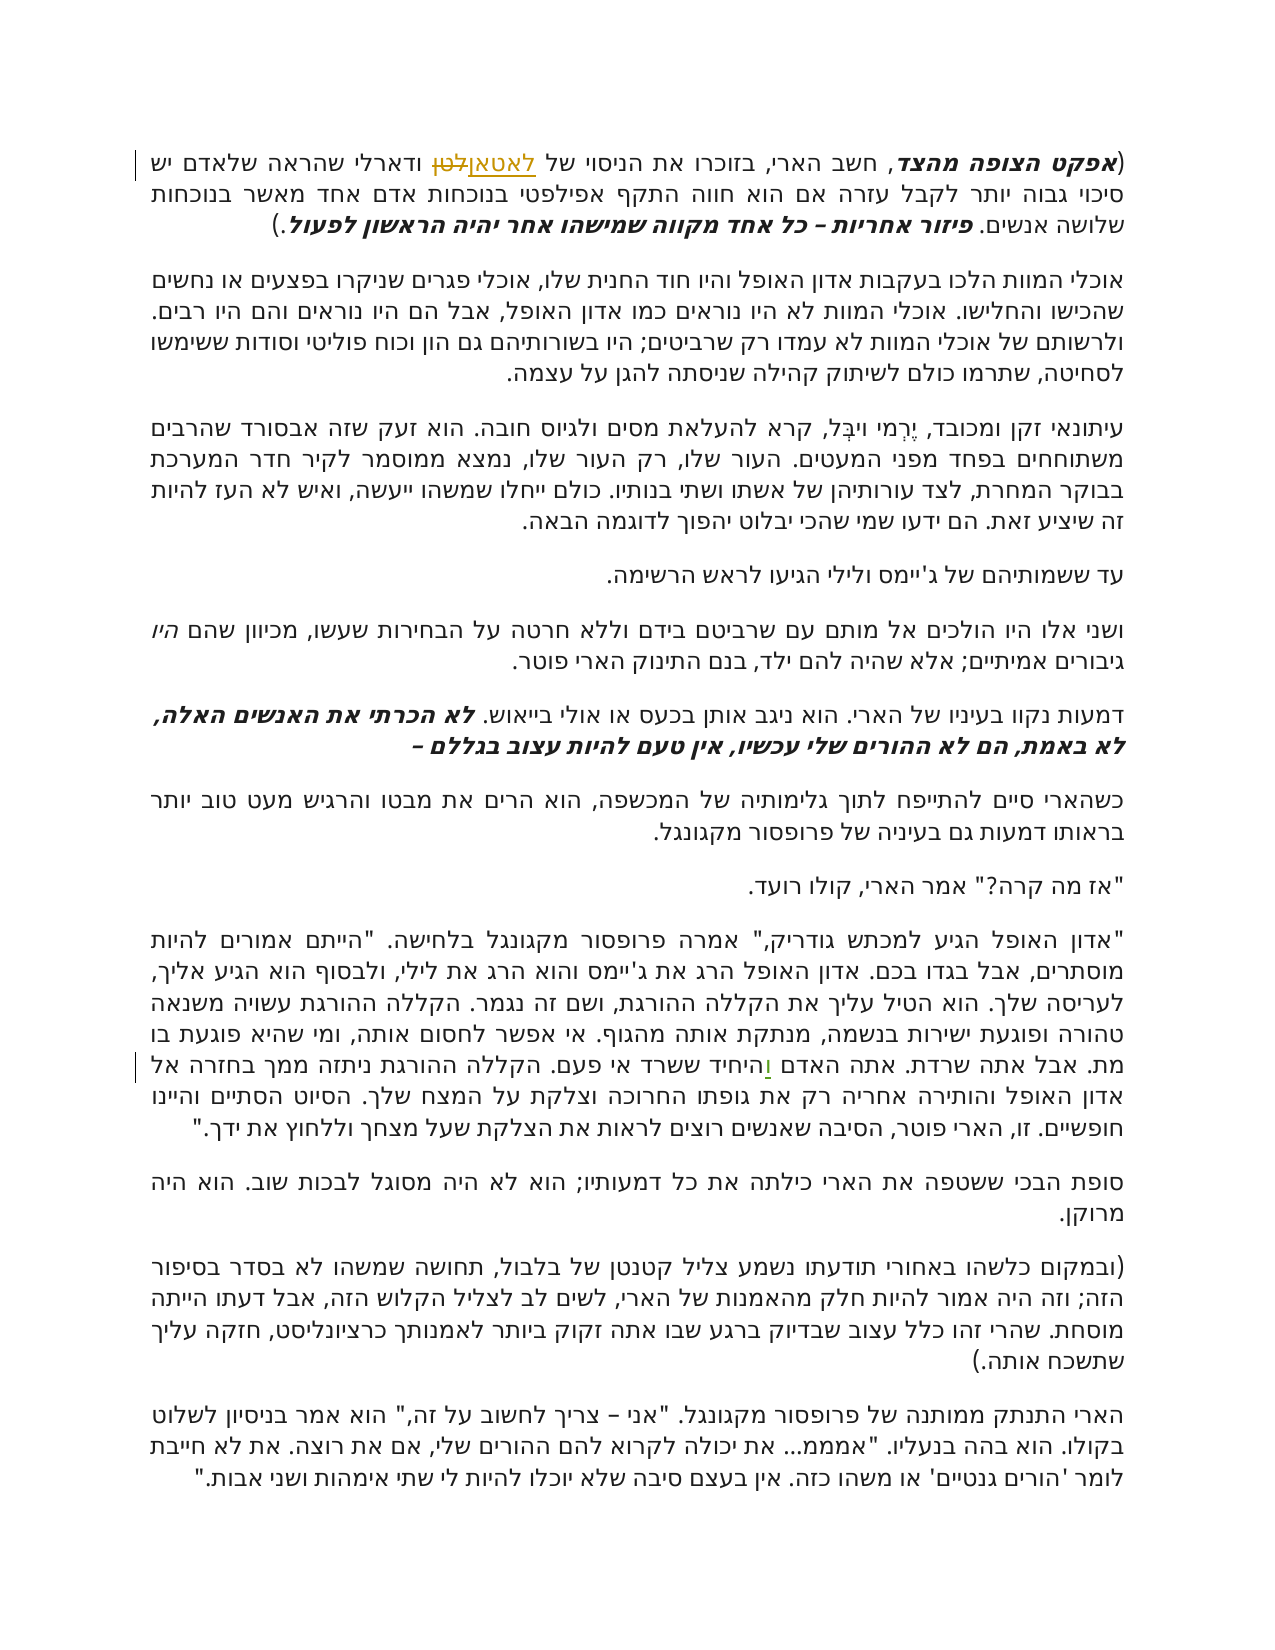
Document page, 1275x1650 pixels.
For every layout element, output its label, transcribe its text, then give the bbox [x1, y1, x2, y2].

text הארי התנתק ממותנה של פרופסור מקגונגל. "אני – צריך לחשוב על זה," הוא אמר בניסיון לשלוט בקולו. הוא בהה בנעליו. "אמממ… את יכולה לקרוא להם ההורים שלי, אם את רוצה. את לא חייבת לומר 'הורים גנטיים' או משהו כזה. אין בעצם סיבה שלא יוכלו להיות לי שתי אימהות ושני אבות." [150, 1402, 1125, 1496]
text כשהארי סיים להתייפח לתוך גלימותיה של המכשפה, הוא הרים את מבטו והרגיש מעט טוב יותר בראותו דמעות גם בעיניה של פרופסור מקגונגל. [150, 787, 1125, 850]
text "אדון האופל הגיע למכתש גודריק," אמרה פרופסור מקגונגל בלחישה. "הייתם אמורים להיות מוסתרים, אבל בגדו בכם. אדון האופל הרג את ג'יימס והוא הרג את לילי, ולבסוף הוא הגיע אליך, לעריסה שלך. הוא הטיל עליך את הקללה ההורגת, ושם זה נגמר. הקללה ההורגת עשויה משנאה טהורה ופוגעת ישירות בנשמה, מנתקת אותה מהגוף. אי אפשר לחסום אותה, ומי שהיא פוגעת בו מת. אבל אתה שרדת. אתה האדם היחיד ששרד אי פעם. הקללה ההורגת ניתזה ממך בחזרה אל אדון האופל והותירה אחריה רק את גופתו החרוכה וצלקת על המצח שלך. הסיוט הסתיים והיינו חופשיים. זו, הארי פוטר, הסיבה שאנשים רוצים לראות את הצלקת שעל מצחך וללחוץ את ידך." [150, 927, 1125, 1146]
text "אז מה קרה?" אמר הארי, קולו רועד. [150, 873, 1125, 904]
text עד ששמותיהם של ג'יימס ולילי הגיעו לראש הרשימה. [150, 562, 1125, 594]
text (ובמקום כלשהו באחורי תודעתו נשמע צליל קטנטן של בלבול, תחושה שמשהו לא בסדר בסיפור הזה; וזה היה אמור להיות חלק מהאמנות של הארי, לשים לב לצליל הקלוש הזה, אבל דעתו הייתה מוסחת. שהרי זהו כלל עצוב שבדיוק ברגע שבו אתה זקוק ביותר לאמנותך כרציונליסט, חזקה עליך שתשכח אותה.) [150, 1254, 1125, 1379]
text ושני אלו היו הולכים אל מותם עם שרביטם בידם וללא חרטה על הבחירות שעשו, מכיוון שהם היו גיבורים אמיתיים; אלא שהיה להם ילד, בנם התינוק הארי פוטר. [150, 617, 1125, 679]
text סופת הבכי ששטפה את הארי כילתה את כל דמעותיו; הוא לא היה מסוגל לבכות שוב. הוא היה מרוקן. [150, 1169, 1125, 1231]
text (אפקט הצופה מהצד, חשב הארי, בזוכרו את הניסוי של ודארלי שהראה שלאדם יש סיכוי גבוה יותר לקבל עזרה אם הוא חווה התקף אפילפטי בנוכחות אדם אחד מאשר בנוכחות שלושה אנשים. פיזור אחריות – כל אחד מקווה שמישהו אחר יהיה הראשון לפעול.) [150, 150, 1125, 244]
text דמעות נקוו בעיניו של הארי. הוא ניגב אותן בכעס או אולי בייאוש. לא הכרתי את האנשים האלה, לא באמת, הם לא ההורים שלי עכשיו, אין טעם להיות עצוב בגללם – [150, 702, 1125, 764]
text אוכלי המוות הלכו בעקבות אדון האופל והיו חוד החנית שלו, אוכלי פגרים שניקרו בפצעים או נחשים שהכישו והחלישו. אוכלי המוות לא היו נוראים כמו אדון האופל, אבל הם היו נוראים והם היו רבים. ולרשותם של אוכלי המוות לא עמדו רק שרביטים; היו בשורותיהם גם הון וכוח פוליטי וסודות ששימשו לסחיטה, שתרמו כולם לשיתוק קהילה שניסתה להגן על עצמה. [150, 267, 1125, 392]
text עיתונאי זקן ומכובד, יֶרְמי ויבְּל, קרא להעלאת מסים ולגיוס חובה. הוא זעק שזה אבסורד שהרבים משתוחחים בפחד מפני המעטים. העור שלו, רק העור שלו, נמצא ממוסמר לקיר חדר המערכת בבוקר המחרת, לצד עורותיהן של אשתו ושתי בנותיו. כולם ייחלו שמשהו ייעשה, ואיש לא העז להיות זה שיציע זאת. הם ידעו שמי שהכי יבלוט יהפוך לדוגמה הבאה. [150, 414, 1125, 539]
